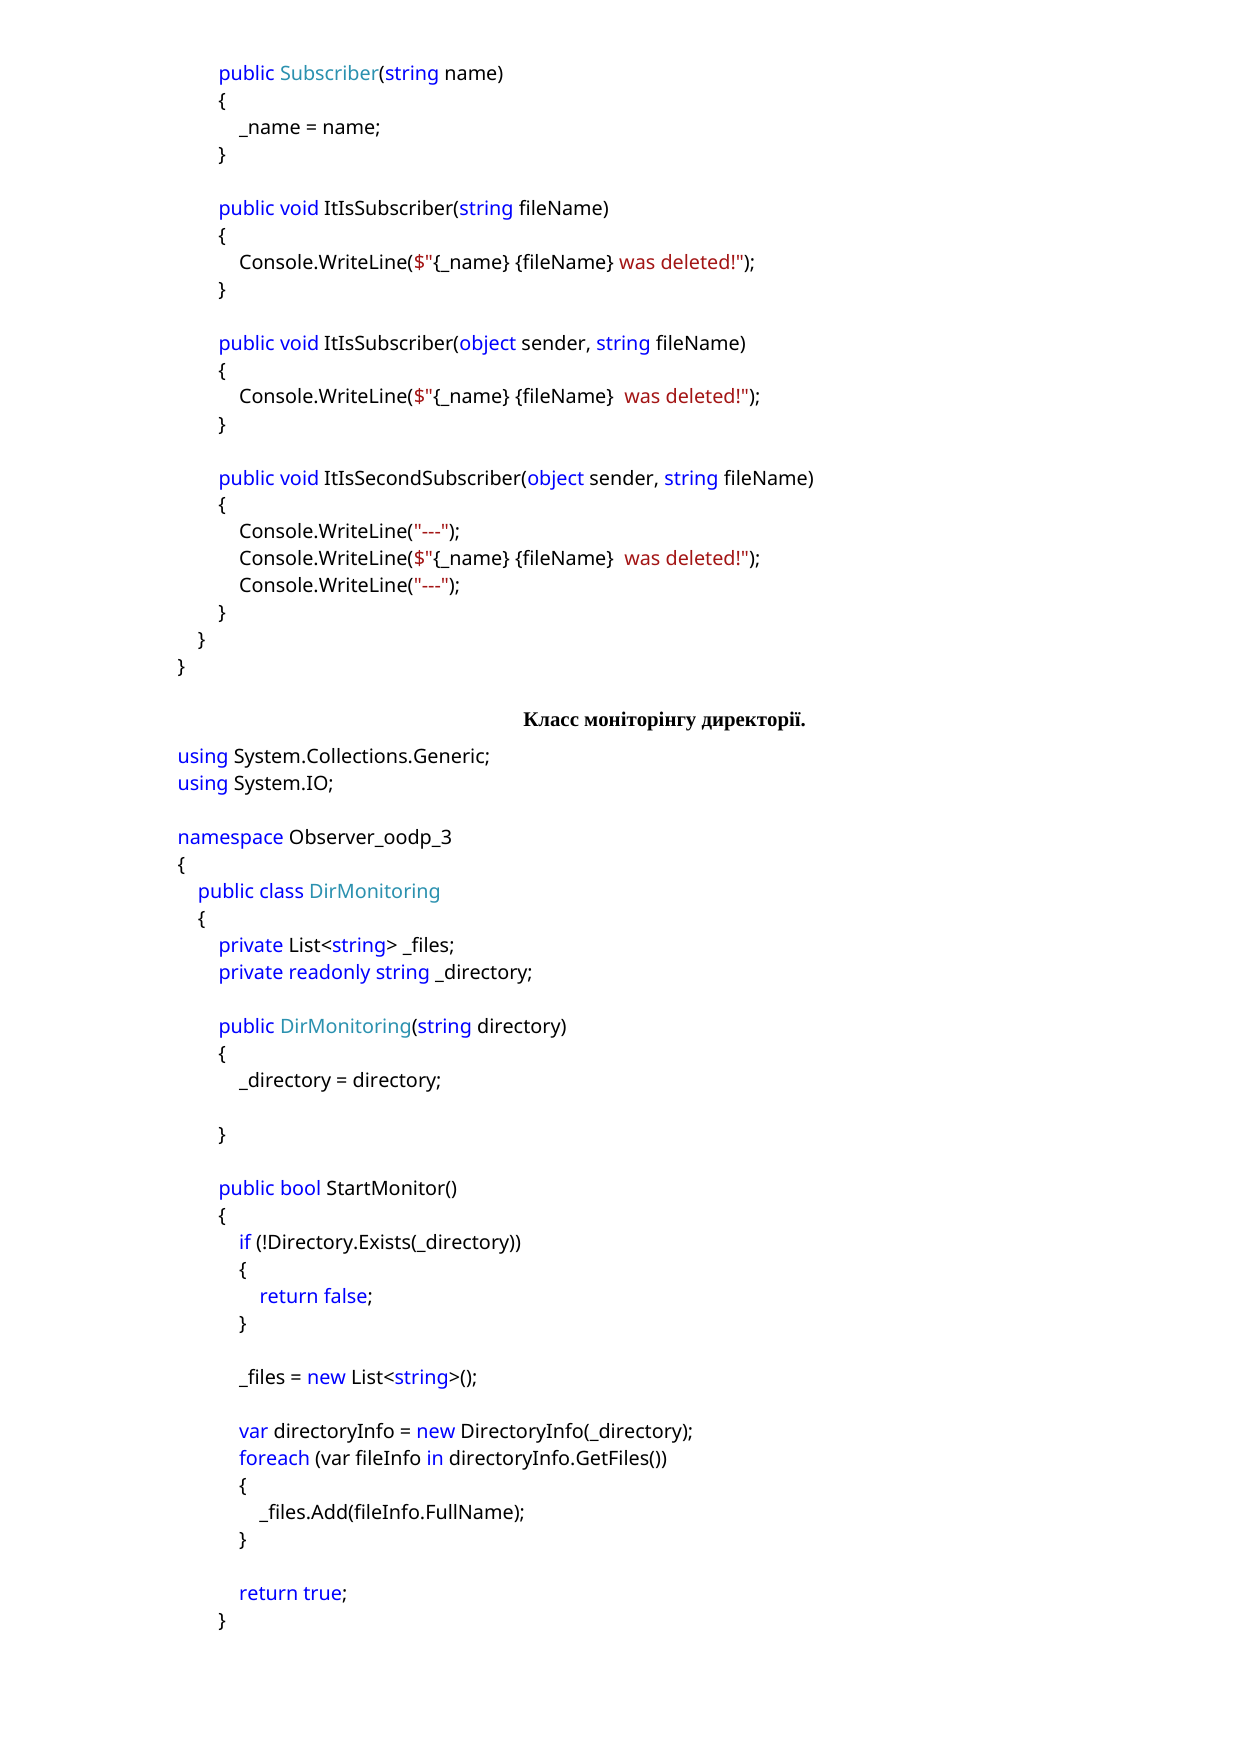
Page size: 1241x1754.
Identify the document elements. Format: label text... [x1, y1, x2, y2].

subtitle Класс моніторінгу директорії. [177, 707, 1152, 731]
text _directory = directory; [177, 1066, 1152, 1093]
text public Subscriber(string name) [177, 59, 1152, 86]
text { [177, 1255, 1152, 1282]
text { [177, 491, 1152, 518]
text public bool StartMonitor() [177, 1174, 1152, 1201]
text } [177, 1606, 1152, 1633]
text public class DirMonitoring [177, 877, 1152, 904]
text public void ItIsSubscriber(string fileName) [177, 194, 1152, 221]
text { [177, 221, 1152, 248]
text using System.Collections.Generic; [177, 743, 1152, 769]
text } [177, 140, 1152, 167]
text _files = new List<string>(); [177, 1363, 1152, 1390]
text return false; [177, 1282, 1152, 1309]
text Console.WriteLine("---"); [177, 518, 1152, 545]
text } [177, 1525, 1152, 1552]
text using System.IO; [177, 769, 1152, 797]
text { [177, 1039, 1152, 1066]
text namespace Observer_oodp_3 [177, 823, 1152, 851]
text var directoryInfo = new DirectoryInfo(_directory); [177, 1417, 1152, 1444]
text { [177, 1471, 1152, 1498]
text } [177, 1309, 1152, 1336]
text { [177, 86, 1152, 113]
text Console.WriteLine($"{_name} {fileName} was deleted!"); [177, 545, 1152, 572]
text foreach (var fileInfo in directoryInfo.GetFiles()) [177, 1444, 1152, 1471]
text _name = name; [177, 113, 1152, 140]
text public void ItIsSubscriber(object sender, string fileName) [177, 329, 1152, 356]
text } [177, 275, 1152, 302]
text if (!Directory.Exists(_directory)) [177, 1228, 1152, 1255]
text { [177, 851, 1152, 877]
text _files.Add(fileInfo.FullName); [177, 1498, 1152, 1525]
text public void ItIsSecondSubscriber(object sender, string fileName) [177, 464, 1152, 491]
text } [177, 1120, 1152, 1147]
text } [177, 410, 1152, 437]
text } [177, 653, 1152, 679]
text } [177, 626, 1152, 653]
text Console.WriteLine($"{_name} {fileName} was deleted!"); [177, 248, 1152, 275]
text { [177, 1201, 1152, 1228]
text Console.WriteLine($"{_name} {fileName} was deleted!"); [177, 383, 1152, 410]
text public DirMonitoring(string directory) [177, 1012, 1152, 1039]
text return true; [177, 1579, 1152, 1606]
text Console.WriteLine("---"); [177, 572, 1152, 599]
text } [177, 599, 1152, 626]
text { [177, 356, 1152, 383]
text { [177, 904, 1152, 931]
text private readonly string _directory; [177, 958, 1152, 985]
text private List<string> _files; [177, 931, 1152, 958]
